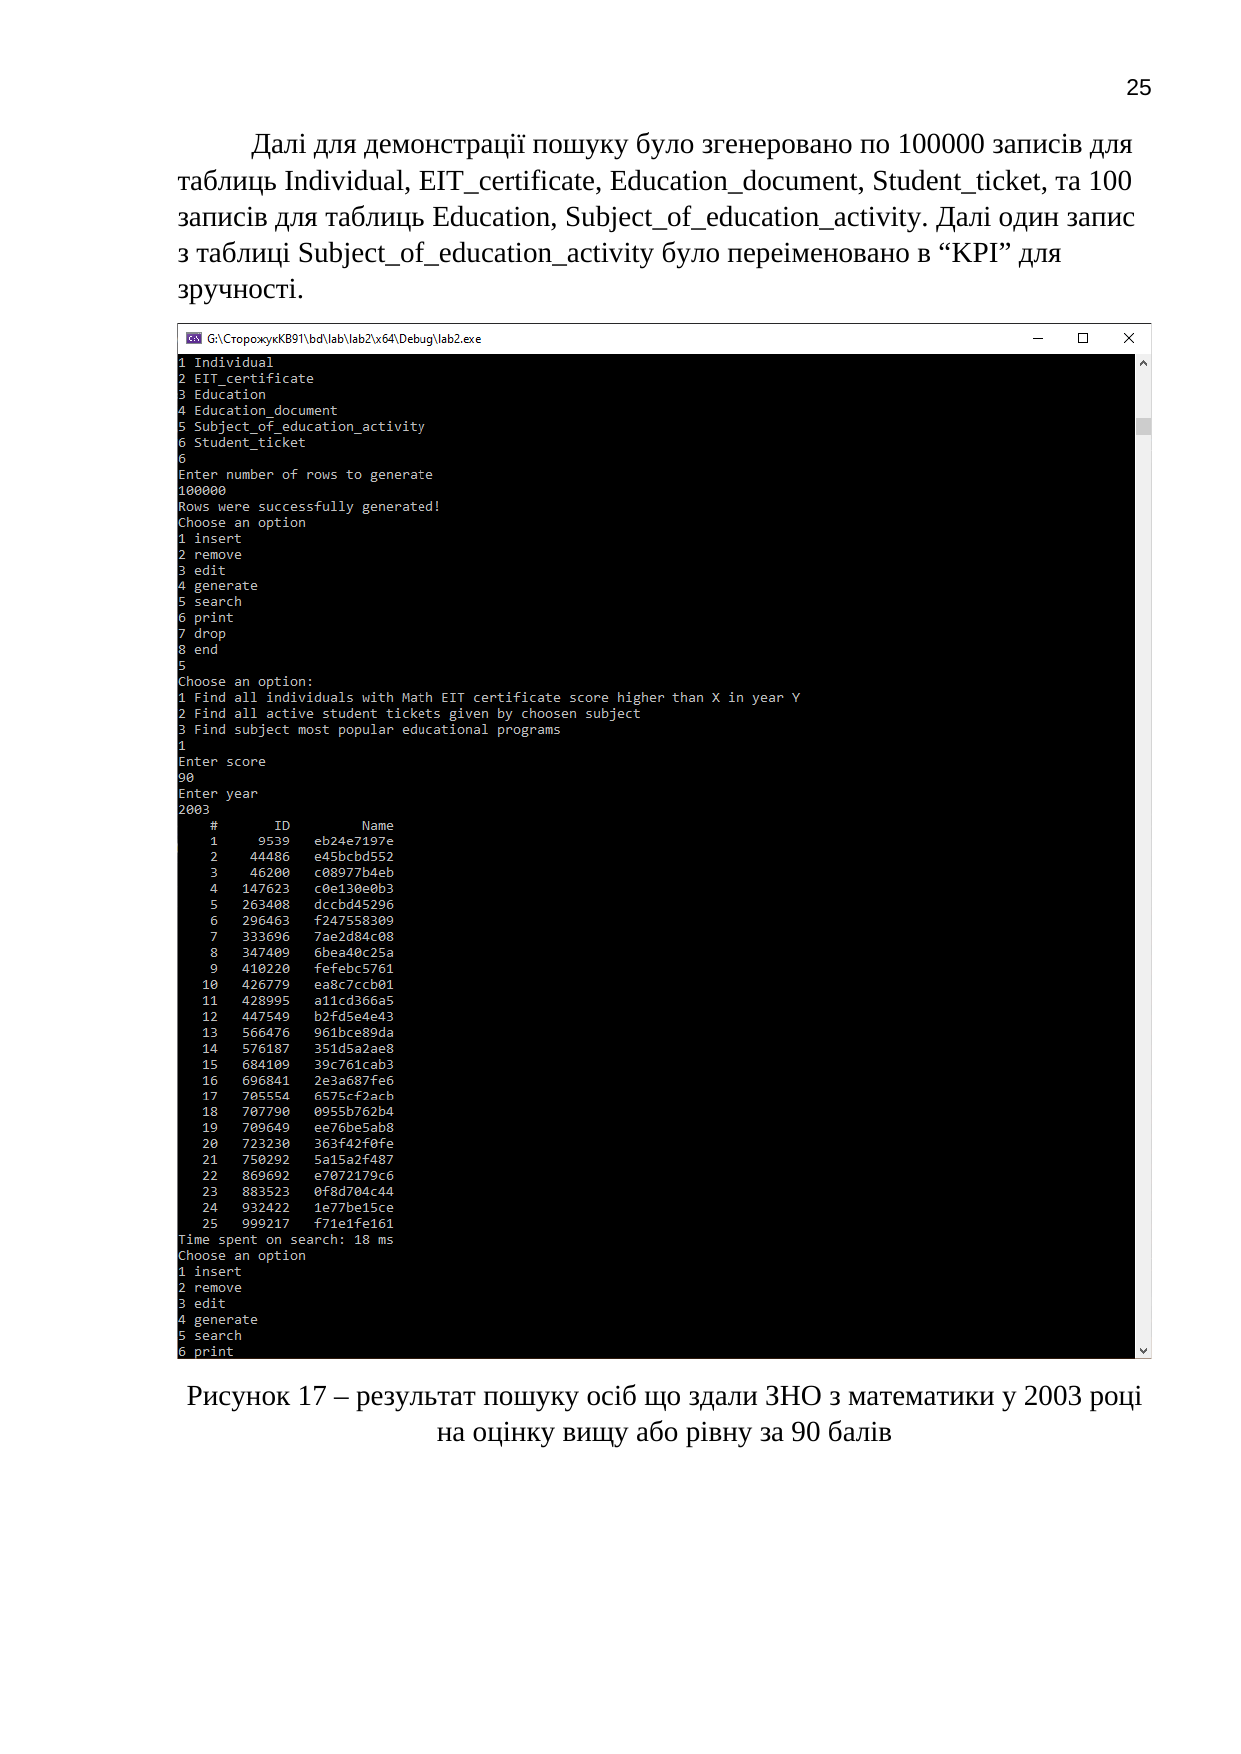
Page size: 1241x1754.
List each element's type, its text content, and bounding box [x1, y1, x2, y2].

picture [177, 323, 1152, 1359]
text Рисунок 17 – результат пошуку осіб що здали ЗНО з математики у 2003 році на оцінку вищу або рівну за 90 балів [177, 1378, 1152, 1447]
text Далі для демонстрації пошуку було згенеровано по 100000 записів для таблиць Individual, EIT_certificate, Education_document, Student_ticket, та 100 записів для таблиць Education, Subject_of_education_activity. Далі один запис з таблиці Subject_of_education_activity було переіменовано в “KPI” для зручності. [177, 127, 1152, 305]
